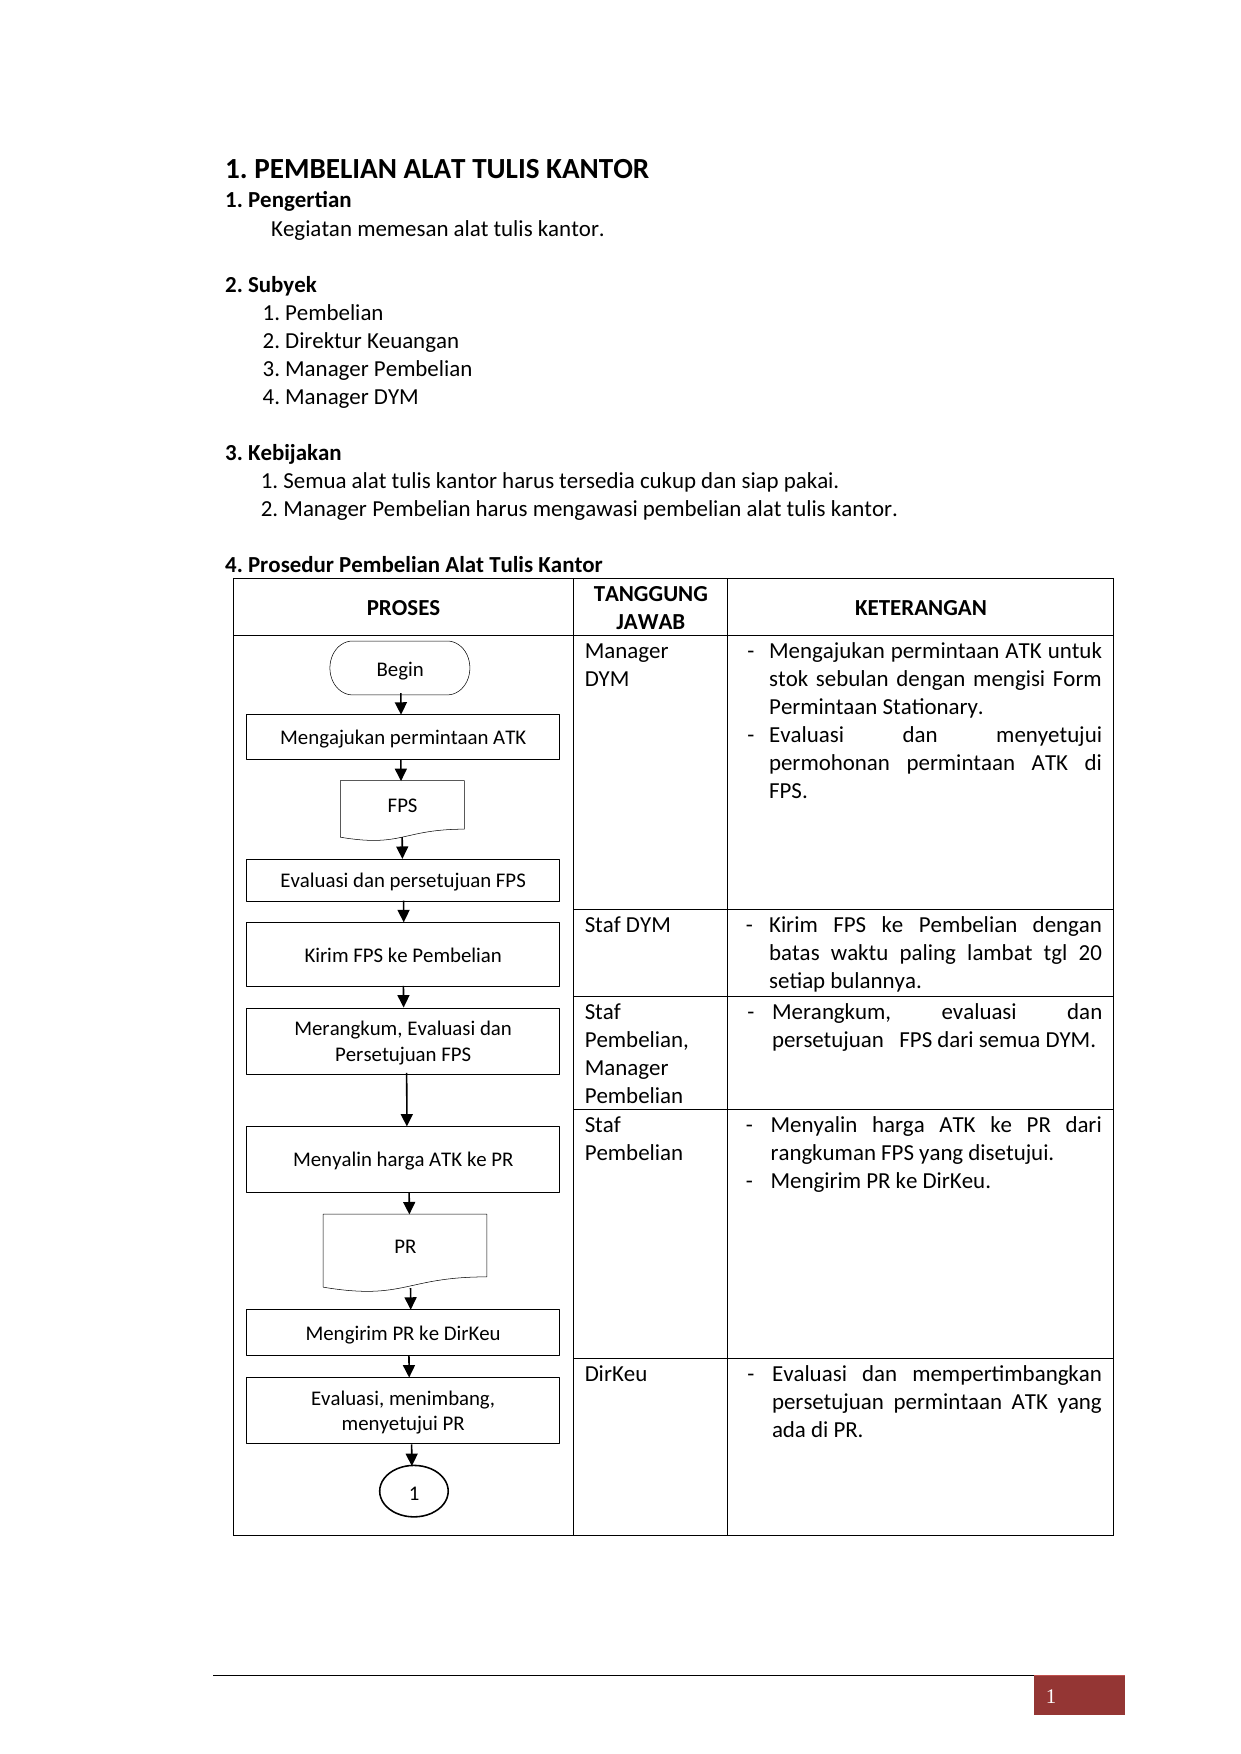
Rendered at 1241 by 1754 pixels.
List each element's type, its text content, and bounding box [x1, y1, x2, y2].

table_cell Evaluasi dan mempertimbangkan persetujuan permintaan ATK yang ada di PR. [728, 1359, 1113, 1535]
text Kegiatan memesan alat tulis kantor. [122, 214, 1137, 242]
table_header PROSES [234, 579, 573, 635]
table_cell Staf Pembelian, Manager Pembelian [574, 997, 727, 1109]
text 2. Direktur Keuangan [262, 326, 1137, 354]
table_cell Merangkum, evaluasi dan persetujuan FPS dari semua DYM. [728, 997, 1113, 1109]
text 3. Kebijakan [225, 438, 1137, 466]
text 2. Subyek [225, 270, 1137, 298]
table_cell Kirim FPS ke Pembelian dengan batas waktu paling lambat tgl 20 setiap bulannya. [728, 910, 1113, 996]
text 4. Prosedur Pembelian Alat Tulis Kantor [225, 550, 1137, 578]
table_header KETERANGAN [728, 579, 1113, 635]
table_header TANGGUNG JAWAB [574, 579, 727, 635]
text 2. Manager Pembelian harus mengawasi pembelian alat tulis kantor. [122, 494, 1137, 522]
table_cell Menyalin harga ATK ke PR dari rangkuman FPS yang disetujui. Mengirim PR ke DirKeu. [728, 1110, 1113, 1358]
table_cell Mengajukan permintaan ATK untuk stok sebulan dengan mengisi Form Permintaan Stationary. Evaluasi dan menyetujui permohonan permintaan ATK di FPS. [728, 636, 1113, 909]
text 4. Manager DYM [262, 382, 1137, 410]
text 1. Pengertian [225, 186, 1137, 214]
table_cell Staf Pembelian [574, 1110, 727, 1358]
text 1. PEMBELIAN ALAT TULIS KANTOR [225, 150, 1137, 186]
table_cell [234, 636, 573, 1535]
text 3. Manager Pembelian [262, 354, 1137, 382]
table_cell Staf DYM [574, 910, 727, 996]
table_cell Manager DYM [574, 636, 727, 909]
text 1. Pembelian [262, 298, 1137, 326]
text 1. Semua alat tulis kantor harus tersedia cukup dan siap pakai. [122, 466, 1137, 494]
table_cell DirKeu [574, 1359, 727, 1535]
